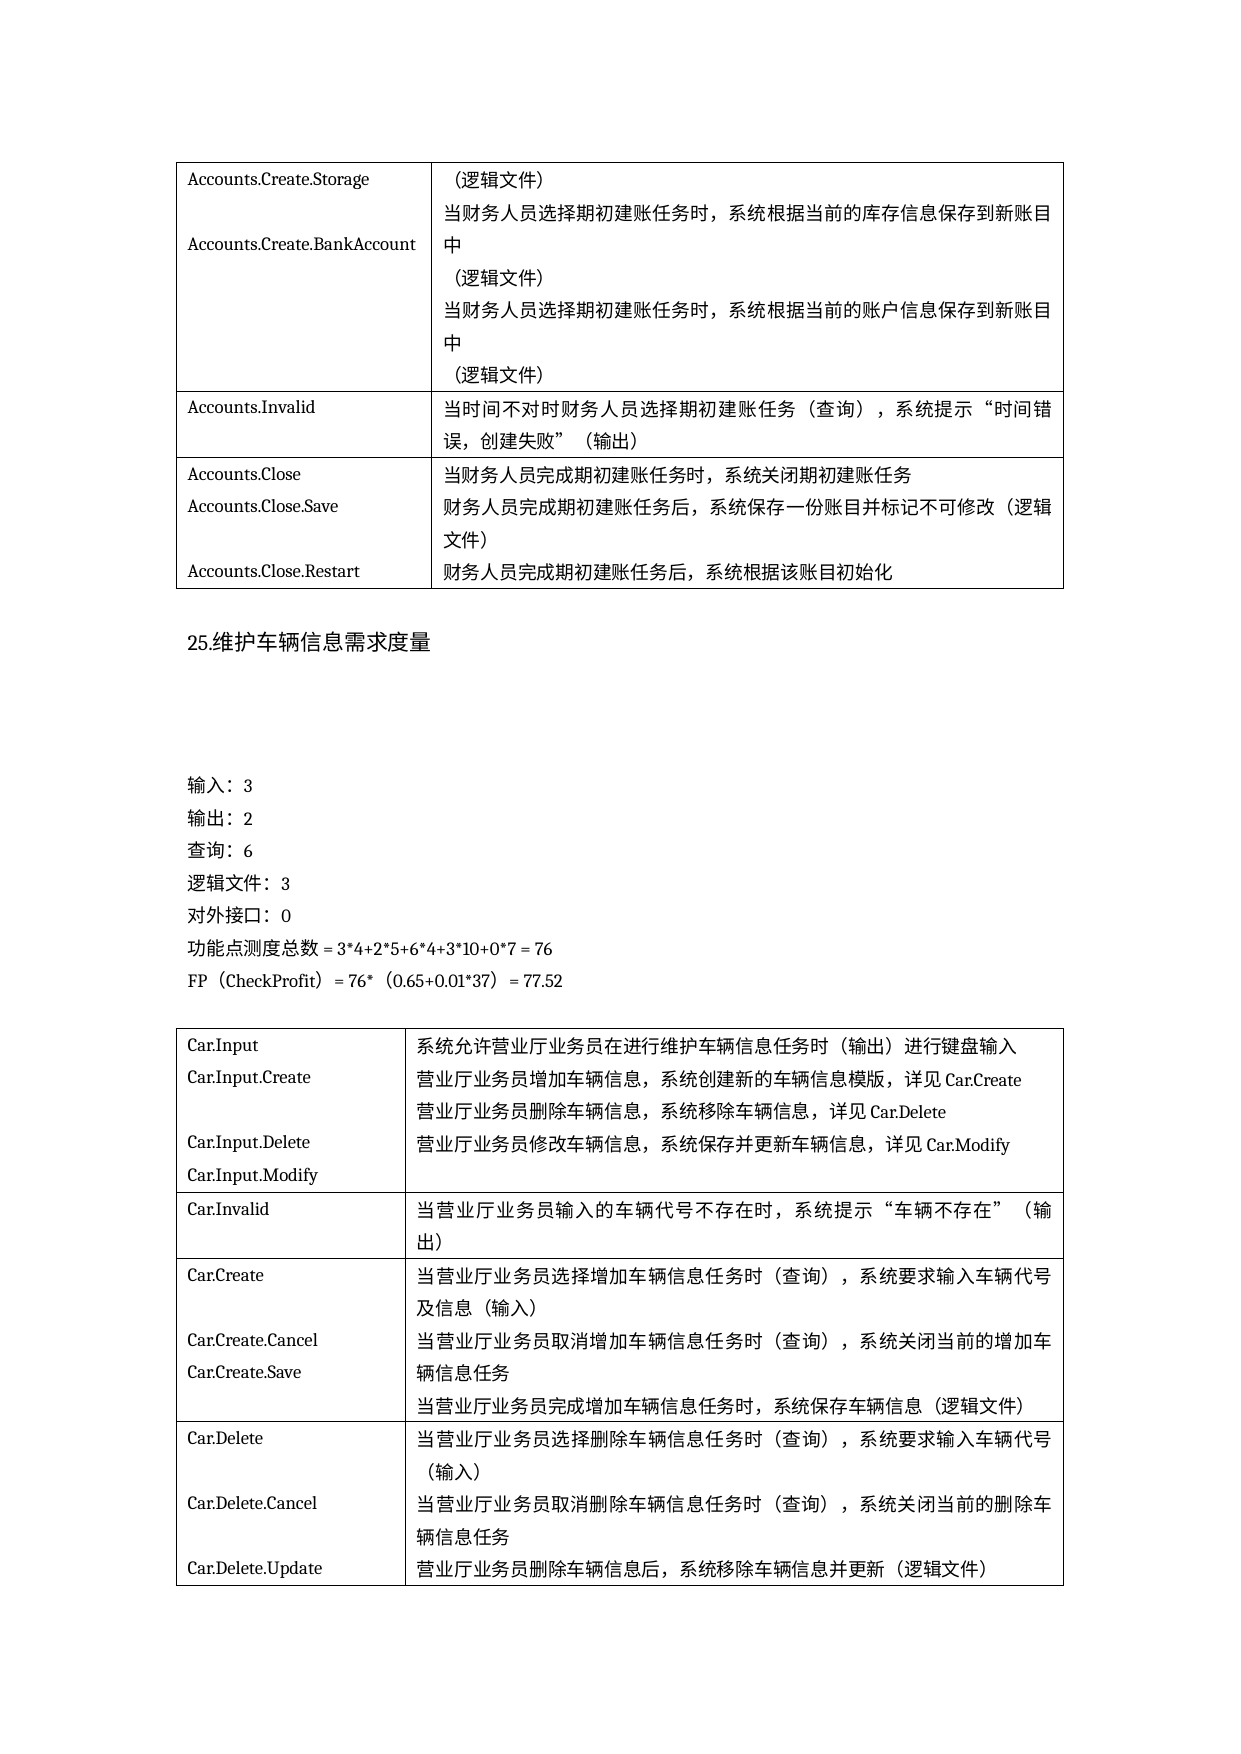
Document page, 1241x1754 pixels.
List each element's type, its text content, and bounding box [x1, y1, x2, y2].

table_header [432, 163, 1063, 391]
table_cell 当营业厅业务员输入的车辆代号不存在时，系统提示“车辆不存在”（输出） [406, 1193, 1063, 1258]
table_cell Accounts.Close Accounts.Close.Save Accounts.Close.Restart [177, 458, 431, 588]
table_cell Car.Invalid [177, 1193, 405, 1258]
table_cell Car.Delete Car.Delete.Cancel Car.Delete.Update [177, 1422, 405, 1585]
text FP（CheckProfit）= 76*（0.65+0.01*37）= 77.52 [187, 963, 1053, 996]
table_cell 当营业厅业务员选择删除车辆信息任务时（查询），系统要求输入车辆代号（输入） 当营业厅业务员取消删除车辆信息任务时（查询），系统关闭当前的删除车辆信息任务 营业厅业务员删除车辆信息后，系统移除车辆信息并更新（逻辑文件） [406, 1422, 1063, 1585]
table_cell Car.Create Car.Create.Cancel Car.Create.Save [177, 1259, 405, 1421]
text 对外接口：0 [187, 898, 1053, 931]
text 逻辑文件：3 [187, 866, 1053, 898]
table_cell 当财务人员完成期初建账任务时，系统关闭期初建账任务 财务人员完成期初建账任务后，系统保存一份账目并标记不可修改（逻辑文件） 财务人员完成期初建账任务后，系统根据该账目初始化 [432, 458, 1063, 588]
table_header 系统允许营业厅业务员在进行维护车辆信息任务时（输出）进行键盘输入 营业厅业务员增加车辆信息，系统创建新的车辆信息模版，详见Car.Create 营业厅业务员删除车辆信息，系统移除车辆信息，详见Car.Delete 营业厅业务员修改车辆信息，系统保存并更新车辆信息，详见Car.Modify [406, 1029, 1063, 1192]
text 功能点测度总数 = 3*4+2*5+6*4+3*10+0*7 = 76 [187, 931, 1053, 963]
subtitle 25.维护车辆信息需求度量 [187, 624, 1053, 657]
table_header Car.Input Car.Input.Create Car.Input.Delete Car.Input.Modify [177, 1029, 405, 1192]
table_cell Accounts.Invalid [177, 392, 431, 457]
text 输出：2 [187, 801, 1053, 833]
table_cell 当时间不对时财务人员选择期初建账任务（查询），系统提示“时间错误，创建失败”（输出） [432, 392, 1063, 457]
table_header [177, 163, 431, 391]
text 查询：6 [187, 833, 1053, 866]
text 输入：3 [187, 768, 1053, 801]
table_cell 当营业厅业务员选择增加车辆信息任务时（查询），系统要求输入车辆代号及信息（输入） 当营业厅业务员取消增加车辆信息任务时（查询），系统关闭当前的增加车辆信息任务 当营业厅业务员完成增加车辆信息任务时，系统保存车辆信息（逻辑文件） [406, 1259, 1063, 1421]
